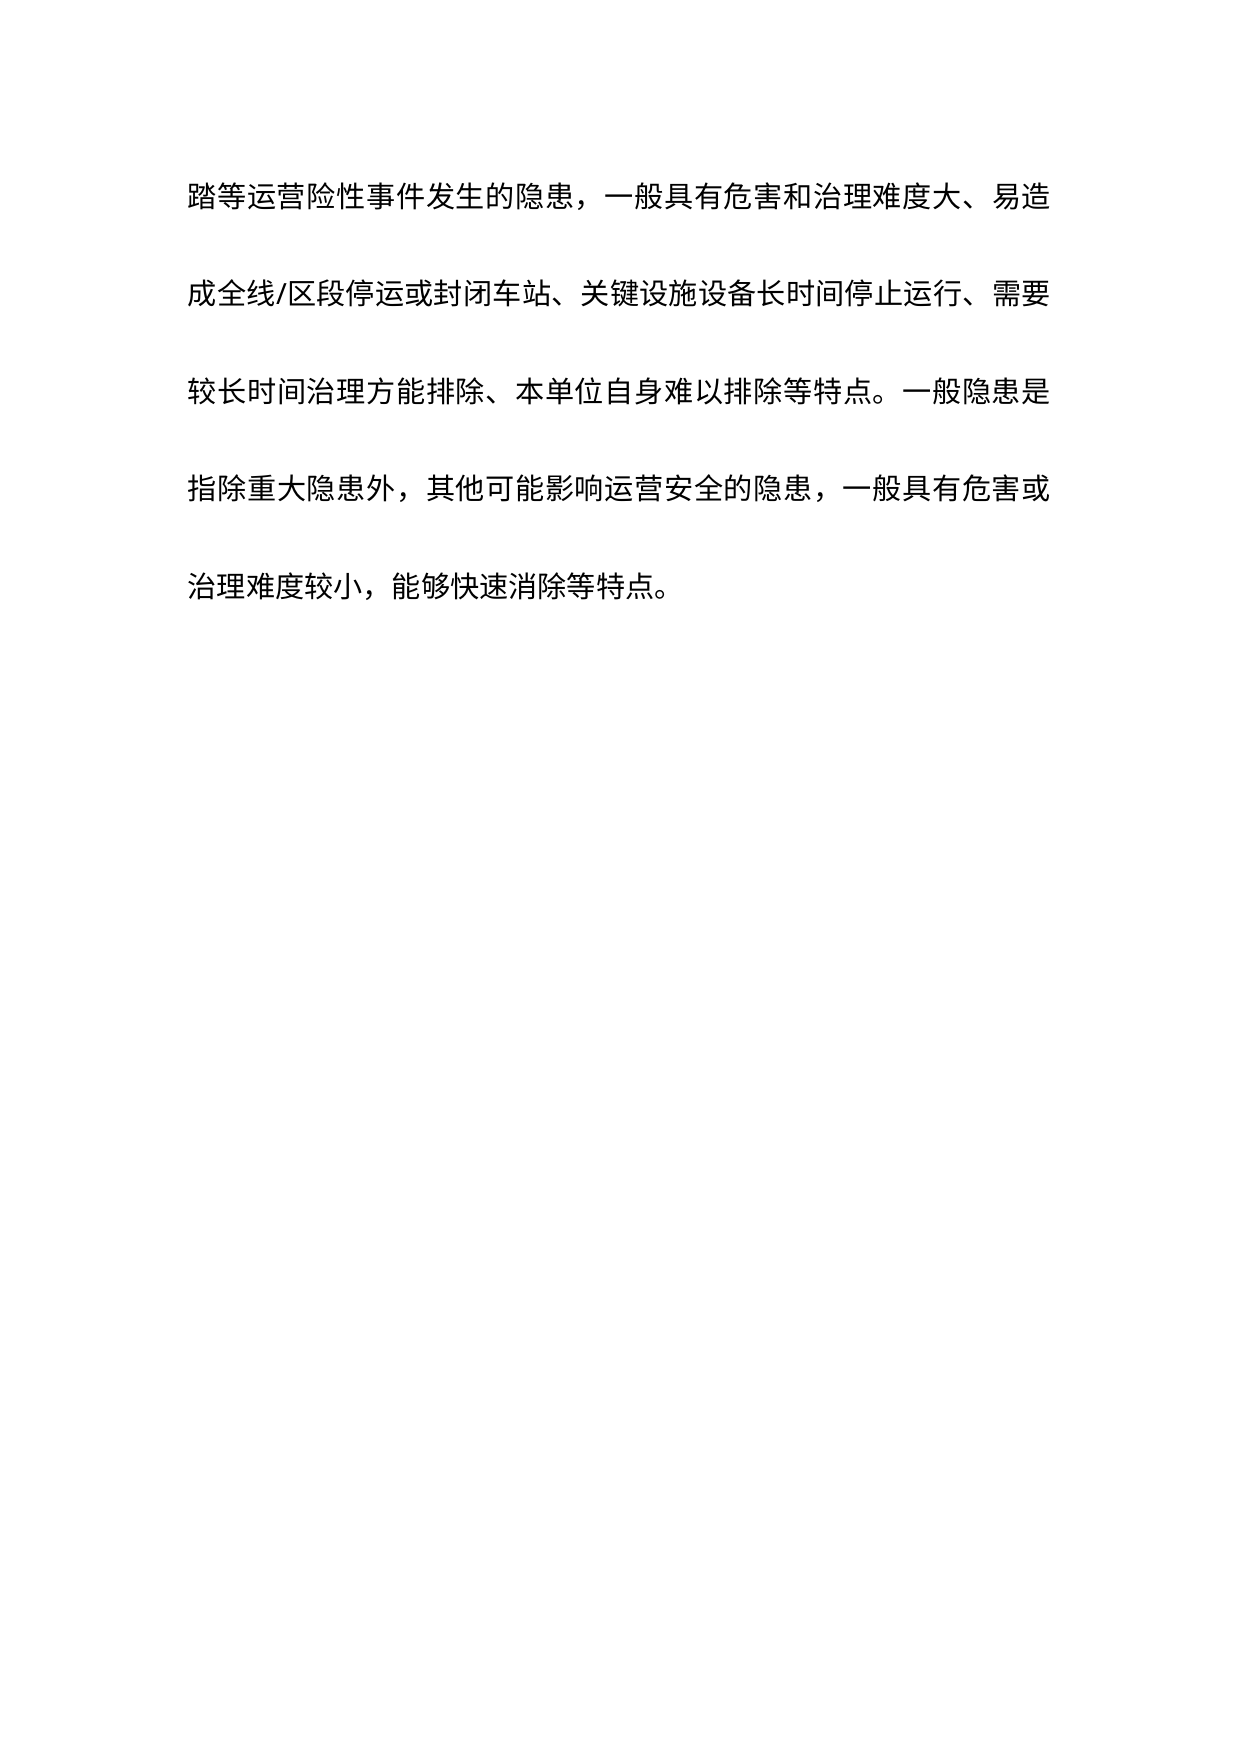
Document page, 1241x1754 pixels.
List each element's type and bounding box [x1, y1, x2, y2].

text [187, 162, 1053, 617]
